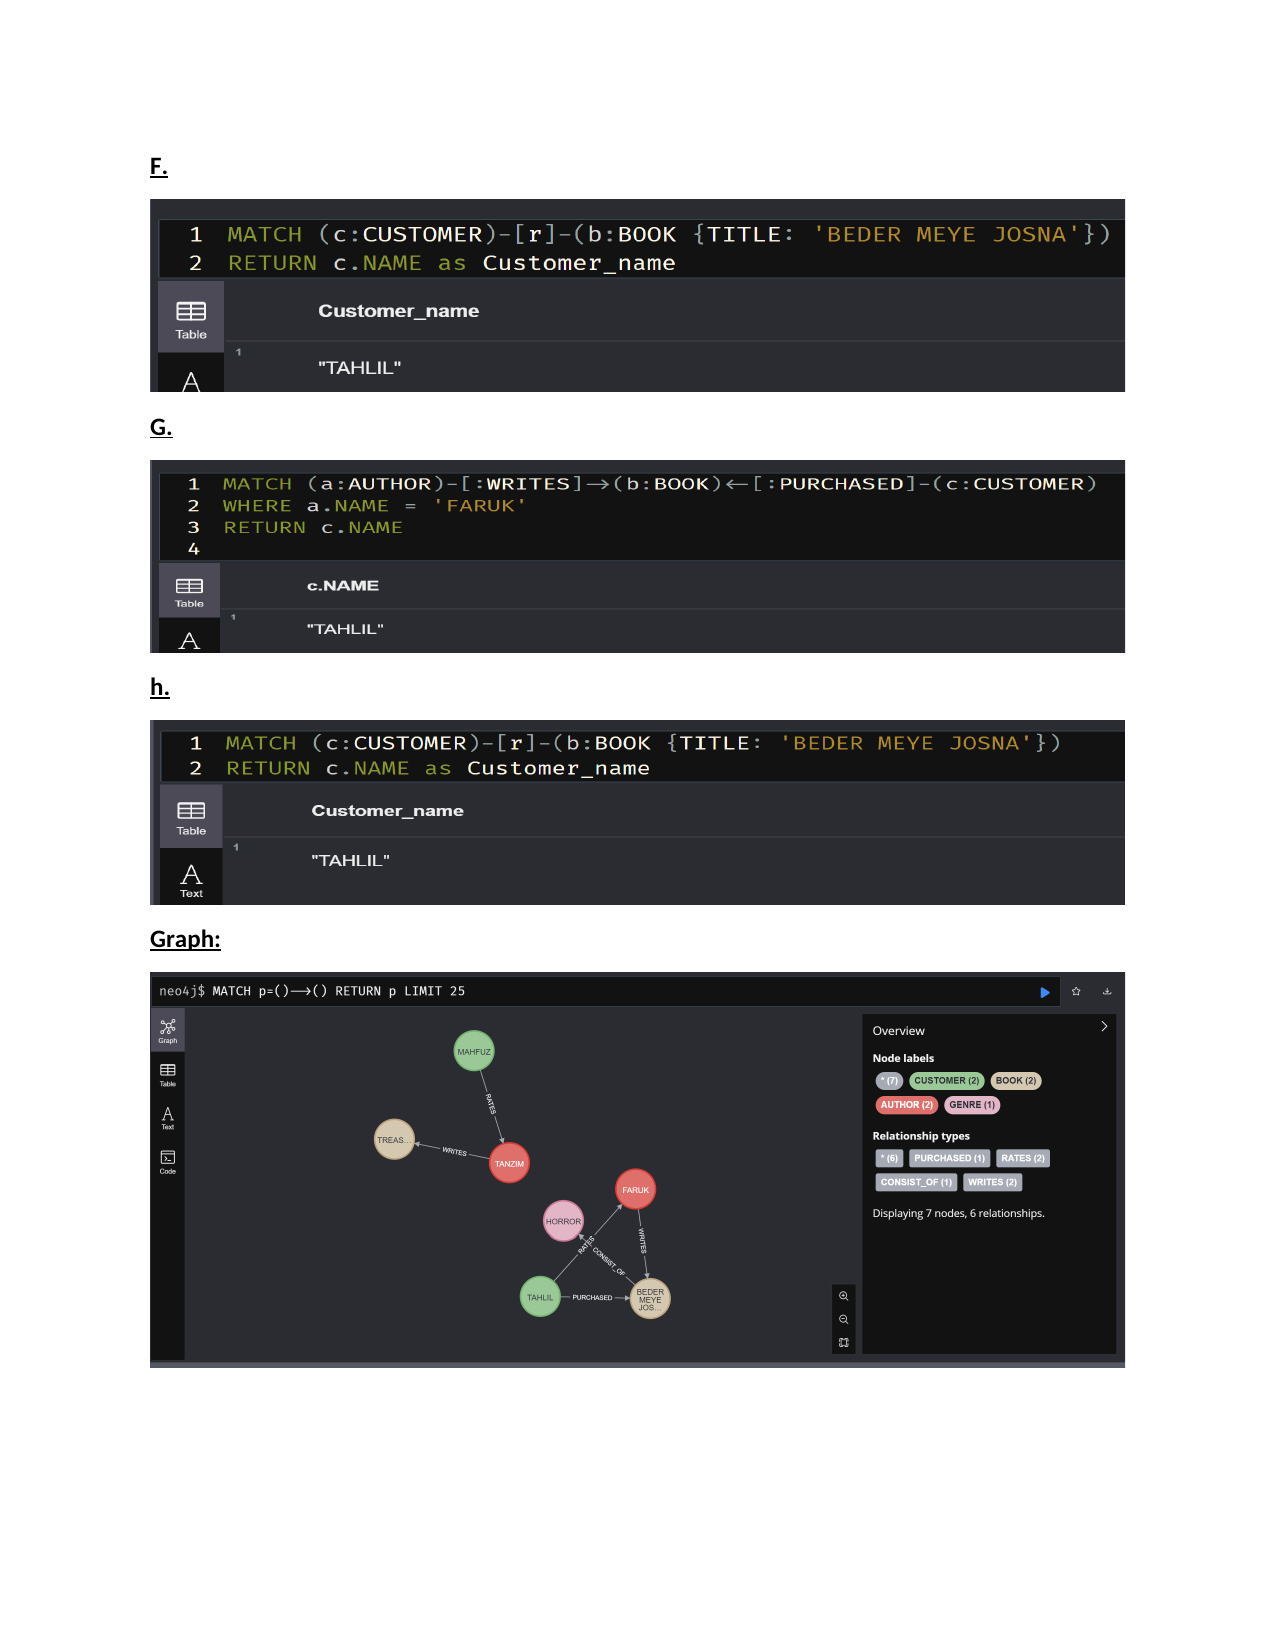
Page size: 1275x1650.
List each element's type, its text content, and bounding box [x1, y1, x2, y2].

picture [150, 972, 1125, 1368]
text Graph: [150, 923, 1125, 953]
picture [150, 720, 1125, 905]
text F. [150, 150, 1125, 181]
picture [150, 199, 1125, 392]
text h. [150, 671, 1125, 702]
picture [150, 460, 1125, 653]
text G. [150, 411, 1125, 441]
